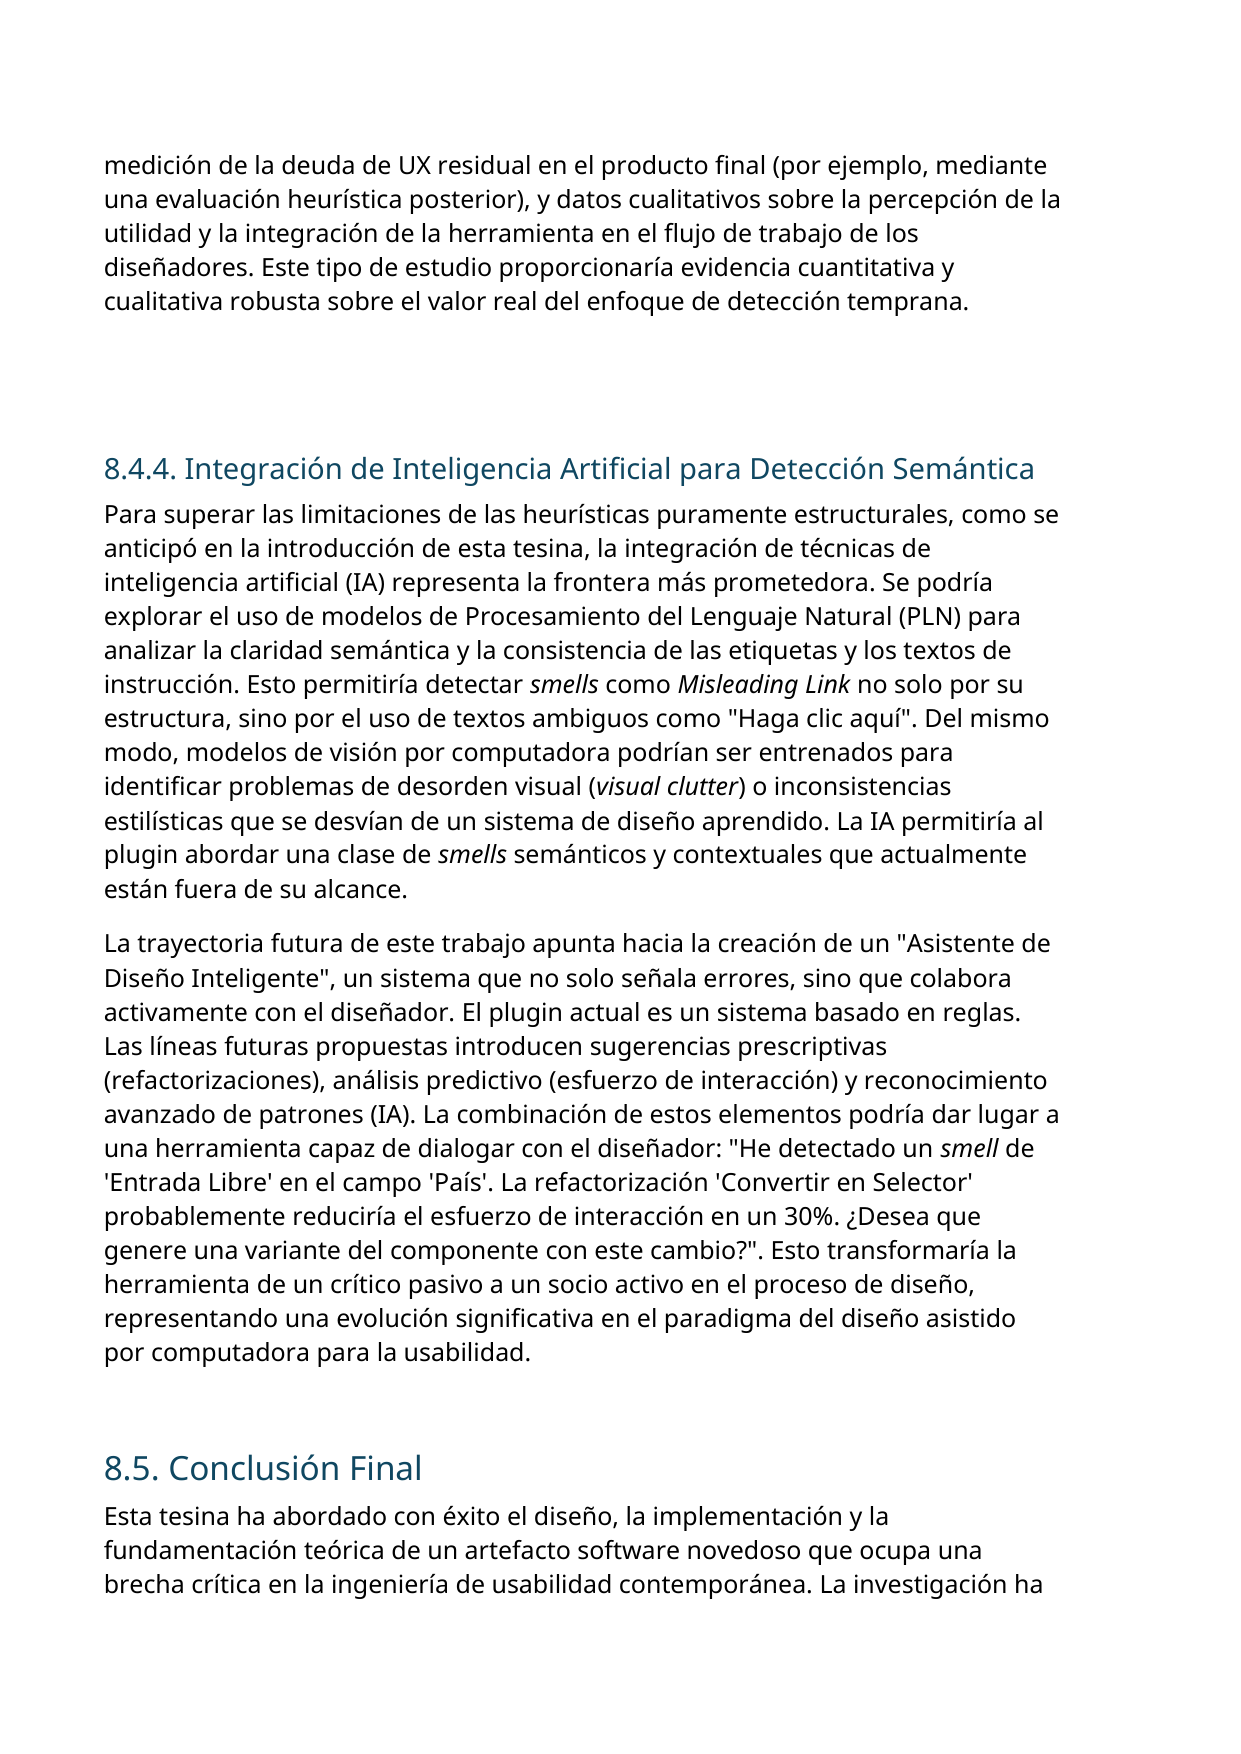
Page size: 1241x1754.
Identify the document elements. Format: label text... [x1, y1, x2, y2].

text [103, 148, 1063, 318]
subtitle 8.4.4. Integración de Inteligencia Artificial para Detección Semántica [103, 448, 1063, 488]
subtitle 8.5. Conclusión Final [103, 1445, 1063, 1490]
text La trayectoria futura de este trabajo apunta hacia la creación de un "Asistente de Diseño Inteligente", un sistema que no solo señala errores, sino que colabora activamente con el diseñador. El plugin actual es un sistema basado en reglas. Las líneas futuras propuestas introducen sugerencias prescriptivas (refactorizaciones), análisis predictivo (esfuerzo de interacción) y reconocimiento avanzado de patrones (IA). La combinación de estos elementos podría dar lugar a una herramienta capaz de dialogar con el diseñador: "He detectado un smell de 'Entrada Libre' en el campo 'País'. La refactorización 'Convertir en Selector' probablemente reduciría el esfuerzo de interacción en un 30%. ¿Desea que genere una variante del componente con este cambio?". Esto transformaría la herramienta de un crítico pasivo a un socio activo en el proceso de diseño, representando una evolución significativa en el paradigma del diseño asistido por computadora para la usabilidad. [103, 926, 1063, 1369]
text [103, 1498, 1063, 1601]
text Para superar las limitaciones de las heurísticas puramente estructurales, como se anticipó en la introducción de esta tesina, la integración de técnicas de inteligencia artificial (IA) representa la frontera más prometedora. Se podría explorar el uso de modelos de Procesamiento del Lenguaje Natural (PLN) para analizar la claridad semántica y la consistencia de las etiquetas y los textos de instrucción. Esto permitiría detectar smells como Misleading Link no solo por su estructura, sino por el uso de textos ambiguos como "Haga clic aquí". Del mismo modo, modelos de visión por computadora podrían ser entrenados para identificar problemas de desorden visual (visual clutter) o inconsistencias estilísticas que se desvían de un sistema de diseño aprendido. La IA permitiría al plugin abordar una clase de smells semánticos y contextuales que actualmente están fuera de su alcance. [103, 497, 1063, 905]
